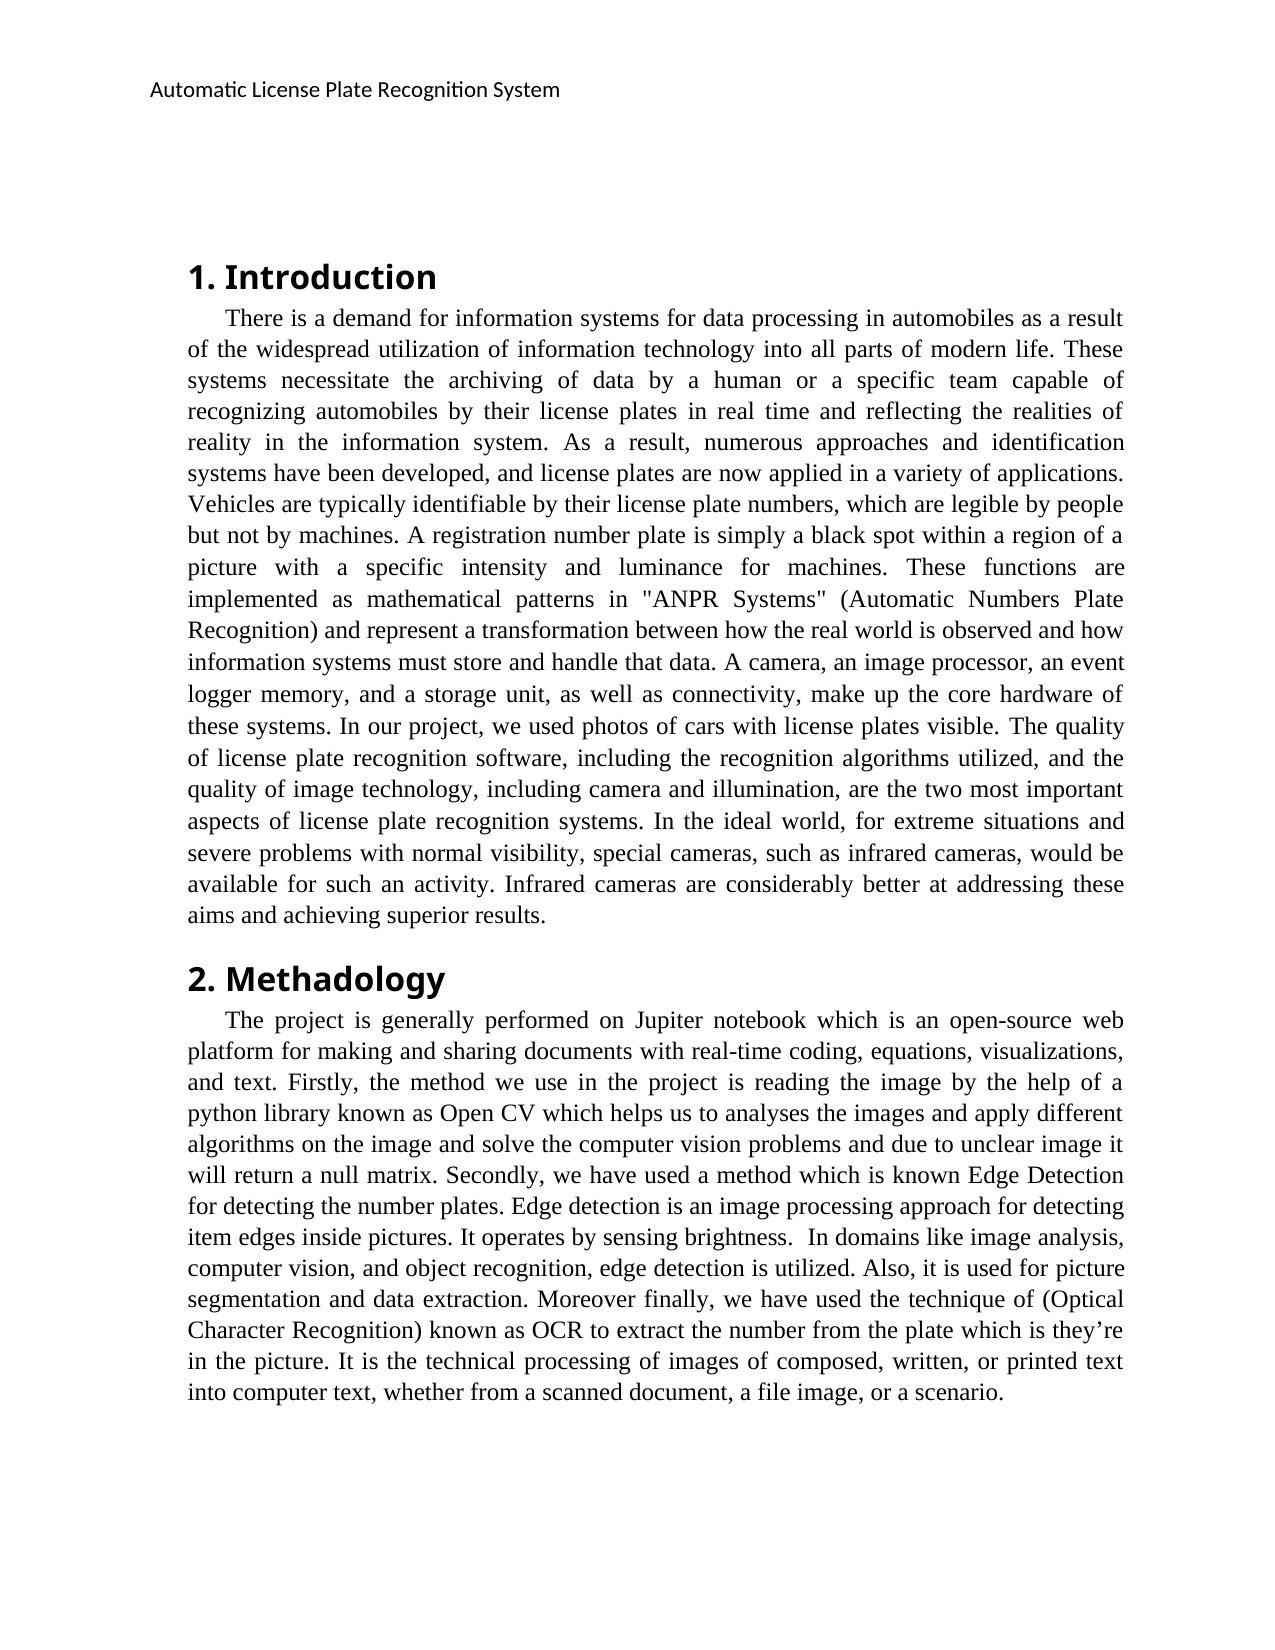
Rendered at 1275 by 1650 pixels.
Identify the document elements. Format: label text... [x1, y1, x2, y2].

text The project is generally performed on Jupiter notebook which is an open-source web platform for making and sharing documents with real-time coding, equations, visualizations, and text. Firstly, the method we use in the project is reading the image by the help of a python library known as Open CV which helps us to analyses the images and apply different algorithms on the image and solve the computer vision problems and due to unclear image it will return a null matrix. Secondly, we have used a method which is known Edge Detection for detecting the number plates. Edge detection is an image processing approach for detecting item edges inside pictures. It operates by sensing brightness. In domains like image analysis, computer vision, and object recognition, edge detection is utilized. Also, it is used for picture segmentation and data extraction. Moreover finally, we have used the technique of (Optical Character Recognition) known as OCR to extract the number from the plate which is they’re in the picture. It is the technical processing of images of composed, written, or printed text into computer text, whether from a scanned document, a file image, or a scenario. [187, 1005, 1125, 1406]
text There is a demand for information systems for data processing in automobiles as a result of the widespread utilization of information technology into all parts of modern life. These systems necessitate the archiving of data by a human or a specific team capable of recognizing automobiles by their license plates in real time and reflecting the realities of reality in the information system. As a result, numerous approaches and identification systems have been developed, and license plates are now applied in a variety of applications. Vehicles are typically identifiable by their license plate numbers, which are legible by people but not by machines. A registration number plate is simply a black spot within a region of a picture with a specific intensity and luminance for machines. These functions are implemented as mathematical patterns in "ANPR Systems" (Automatic Numbers Plate Recognition) and represent a transformation between how the real world is observed and how information systems must store and handle that data. A camera, an image processor, an event logger memory, and a storage unit, as well as connectivity, make up the core hardware of these systems. In our project, we used photos of cars with license plates visible. The quality of license plate recognition software, including the recognition algorithms utilized, and the quality of image technology, including camera and illumination, are the two most important aspects of license plate recognition systems. In the ideal world, for extreme situations and severe problems with normal visibility, special cameras, such as infrared cameras, would be available for such an activity. Infrared cameras are considerably better at addressing these aims and achieving superior results. [187, 702, 1125, 929]
text There is a demand for information systems for data processing in automobiles as a result of the widespread utilization of information technology into all parts of modern life. These systems necessitate the archiving of data by a human or a specific team capable of recognizing automobiles by their license plates in real time and reflecting the realities of reality in the information system. As a result, numerous approaches and identification systems have been developed, and license plates are now applied in a variety of applications. Vehicles are typically identifiable by their license plate numbers, which are legible by people but not by machines. A registration number plate is simply a black spot within a region of a picture with a specific intensity and luminance for machines. These functions are implemented as mathematical patterns in "ANPR Systems" (Automatic Numbers Plate Recognition) and represent a transformation between how the real world is observed and how information systems must store and handle that data. A camera, an image processor, an event logger memory, and a storage unit, as well as connectivity, make up the core hardware of these systems. In our project, we used photos of cars with license plates visible. The quality of license plate recognition software, including the recognition algorithms utilized, and the quality of image technology, including camera and illumination, are the two most important aspects of license plate recognition systems. In the ideal world, for extreme situations and severe problems with normal visibility, special cameras, such as infrared cameras, would be available for such an activity. Infrared cameras are considerably better at addressing these aims and achieving superior results. [187, 303, 1125, 526]
subtitle Methadology [187, 956, 1125, 1001]
text There is a demand for information systems for data processing in automobiles as a result of the widespread utilization of information technology into all parts of modern life. These systems necessitate the archiving of data by a human or a specific team capable of recognizing automobiles by their license plates in real time and reflecting the realities of reality in the information system. As a result, numerous approaches and identification systems have been developed, and license plates are now applied in a variety of applications. Vehicles are typically identifiable by their license plate numbers, which are legible by people but not by machines. A registration number plate is simply a black spot within a region of a picture with a specific intensity and luminance for machines. These functions are implemented as mathematical patterns in "ANPR Systems" (Automatic Numbers Plate Recognition) and represent a transformation between how the real world is observed and how information systems must store and handle that data. A camera, an image processor, an event logger memory, and a storage unit, as well as connectivity, make up the core hardware of these systems. In our project, we used photos of cars with license plates visible. The quality of license plate recognition software, including the recognition algorithms utilized, and the quality of image technology, including camera and illumination, are the two most important aspects of license plate recognition systems. In the ideal world, for extreme situations and severe problems with normal visibility, special cameras, such as infrared cameras, would be available for such an activity. Infrared cameras are considerably better at addressing these aims and achieving superior results. [187, 527, 1125, 701]
subtitle Introduction [187, 254, 1125, 299]
